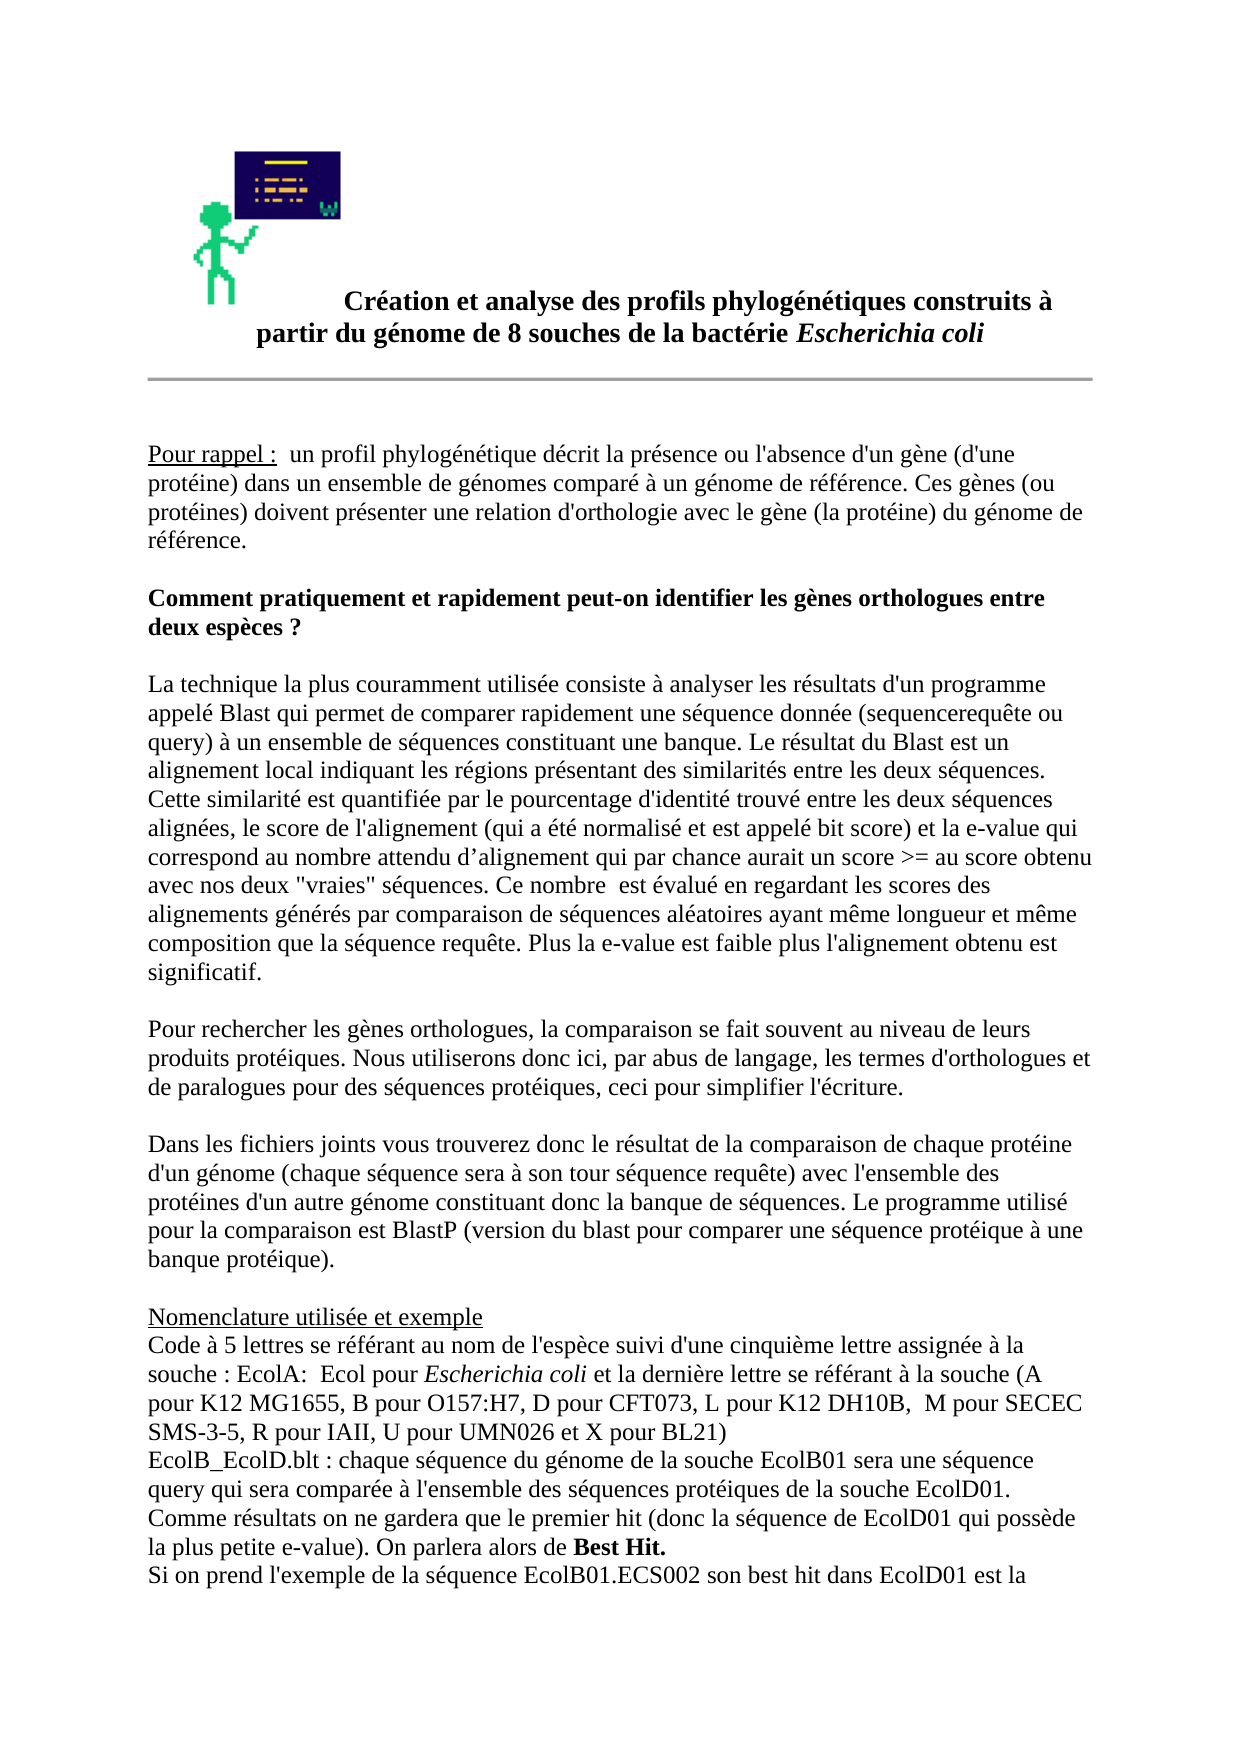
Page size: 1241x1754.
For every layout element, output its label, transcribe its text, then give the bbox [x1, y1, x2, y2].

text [148, 439, 1093, 1589]
picture [187, 147, 344, 311]
text Création et analyse des profils phylogénétiques construits à partir du génome de 8 souches de la bactérie Escherichia coli [148, 148, 1093, 348]
